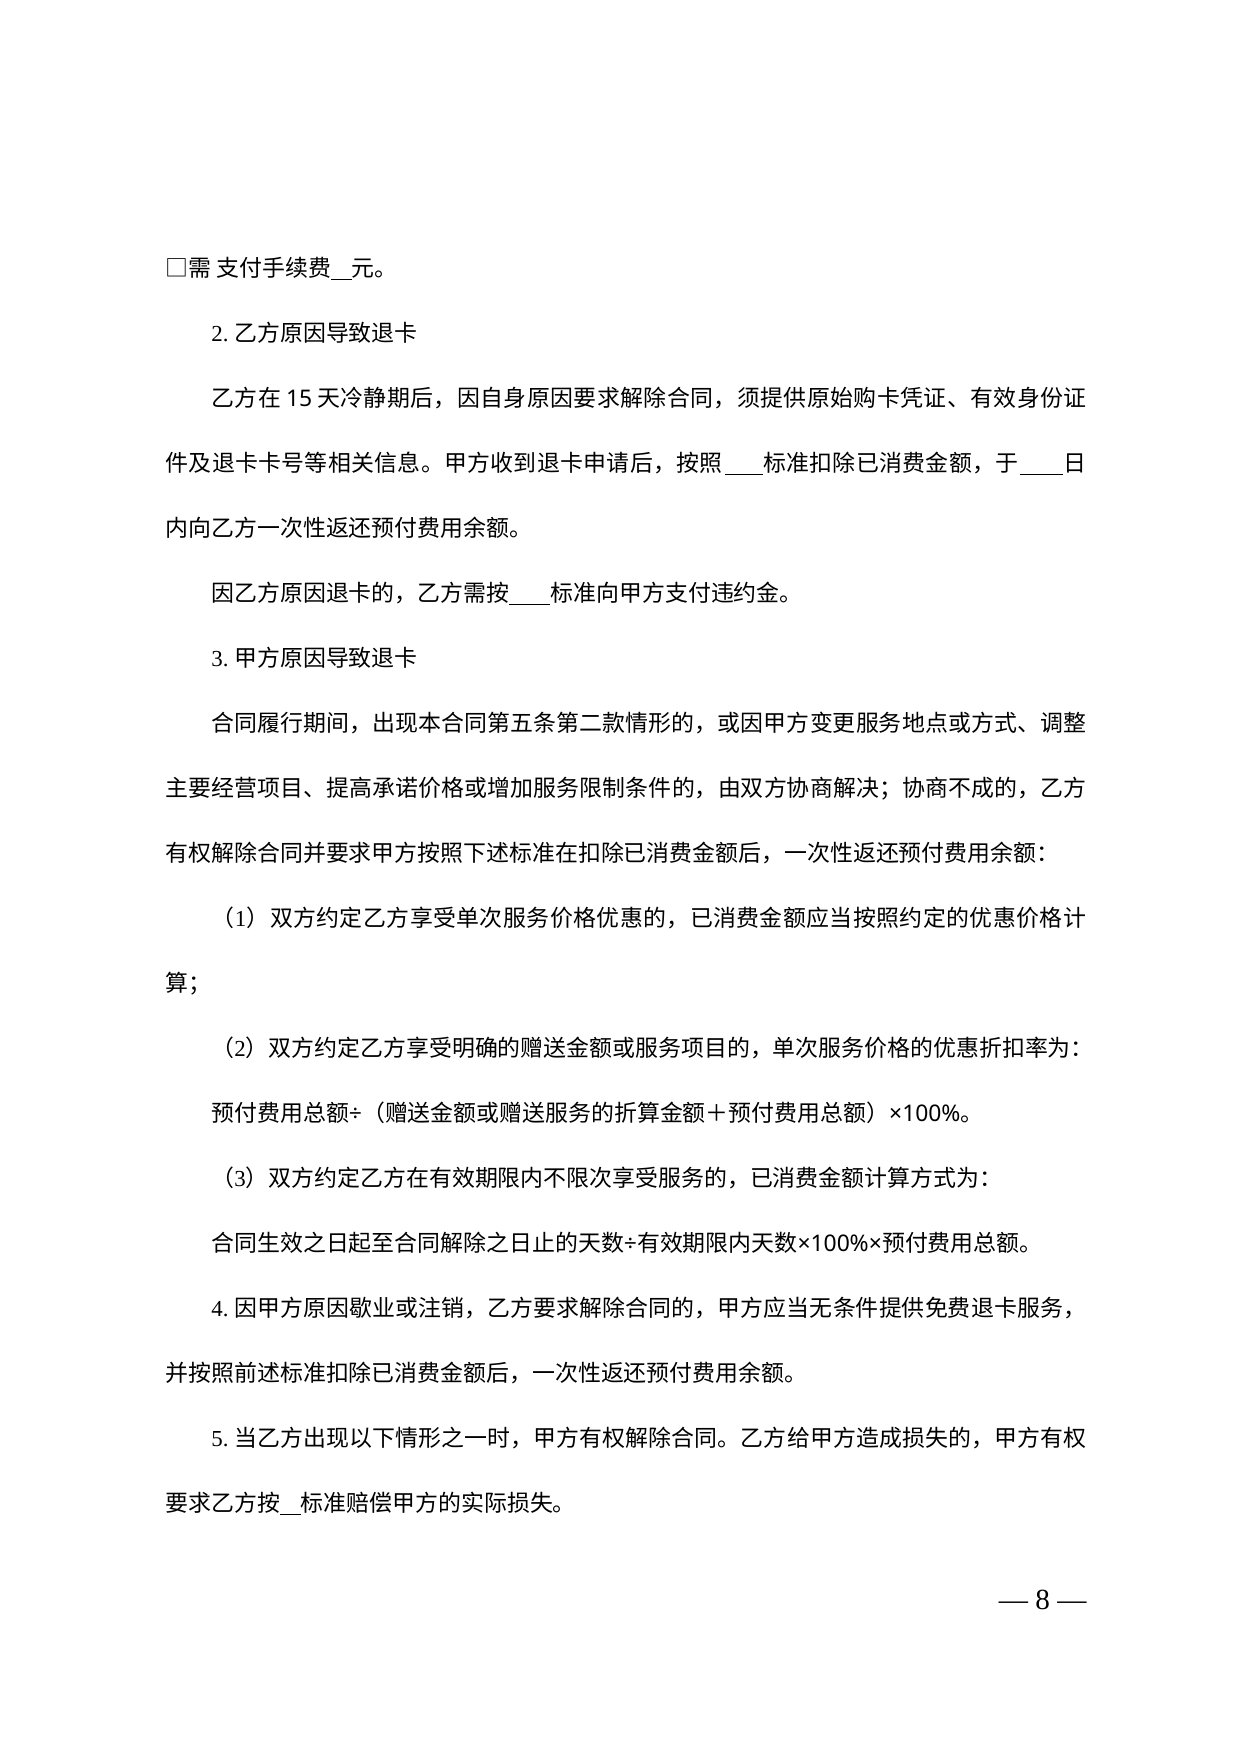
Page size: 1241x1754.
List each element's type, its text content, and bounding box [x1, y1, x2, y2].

text 因乙方原因退卡的，乙方需按 标准向甲方支付违约金。 [165, 559, 1087, 624]
text 4. 因甲方原因歇业或注销，乙方要求解除合同的，甲方应当无条件提供免费退卡服务，并按照前述标准扣除已消费金额后，一次性返还预付费用余额。 [165, 1274, 1087, 1404]
text 5. 当乙方出现以下情形之一时，甲方有权解除合同。乙方给甲方造成损失的，甲方有权要求乙方按 标准赔偿甲方的实际损失。 [165, 1404, 1087, 1534]
text 合同生效之日起至合同解除之日止的天数÷有效期限内天数×100%×预付费用总额。 [165, 1209, 1087, 1274]
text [165, 234, 1087, 299]
text 预付费用总额÷（赠送金额或赠送服务的折算金额＋预付费用总额）×100%。 [165, 1079, 1087, 1144]
text 乙方在15天冷静期后，因自身原因要求解除合同，须提供原始购卡凭证、有效身份证件及退卡卡号等相关信息。甲方收到退卡申请后，按照 标准扣除已消费金额，于 日内向乙方一次性返还预付费用余额。 [165, 364, 1087, 559]
text 合同履行期间，出现本合同第五条第二款情形的，或因甲方变更服务地点或方式、调整主要经营项目、提高承诺价格或增加服务限制条件的，由双方协商解决；协商不成的，乙方有权解除合同并要求甲方按照下述标准在扣除已消费金额后，一次性返还预付费用余额： [165, 689, 1087, 884]
text （2）双方约定乙方享受明确的赠送金额或服务项目的，单次服务价格的优惠折扣率为： [165, 1014, 1087, 1079]
text 2. 乙方原因导致退卡 [165, 299, 1087, 364]
text （3）双方约定乙方在有效期限内不限次享受服务的，已消费金额计算方式为： [165, 1144, 1087, 1209]
text 3. 甲方原因导致退卡 [165, 624, 1087, 689]
text （1）双方约定乙方享受单次服务价格优惠的，已消费金额应当按照约定的优惠价格计算； [165, 884, 1087, 1014]
